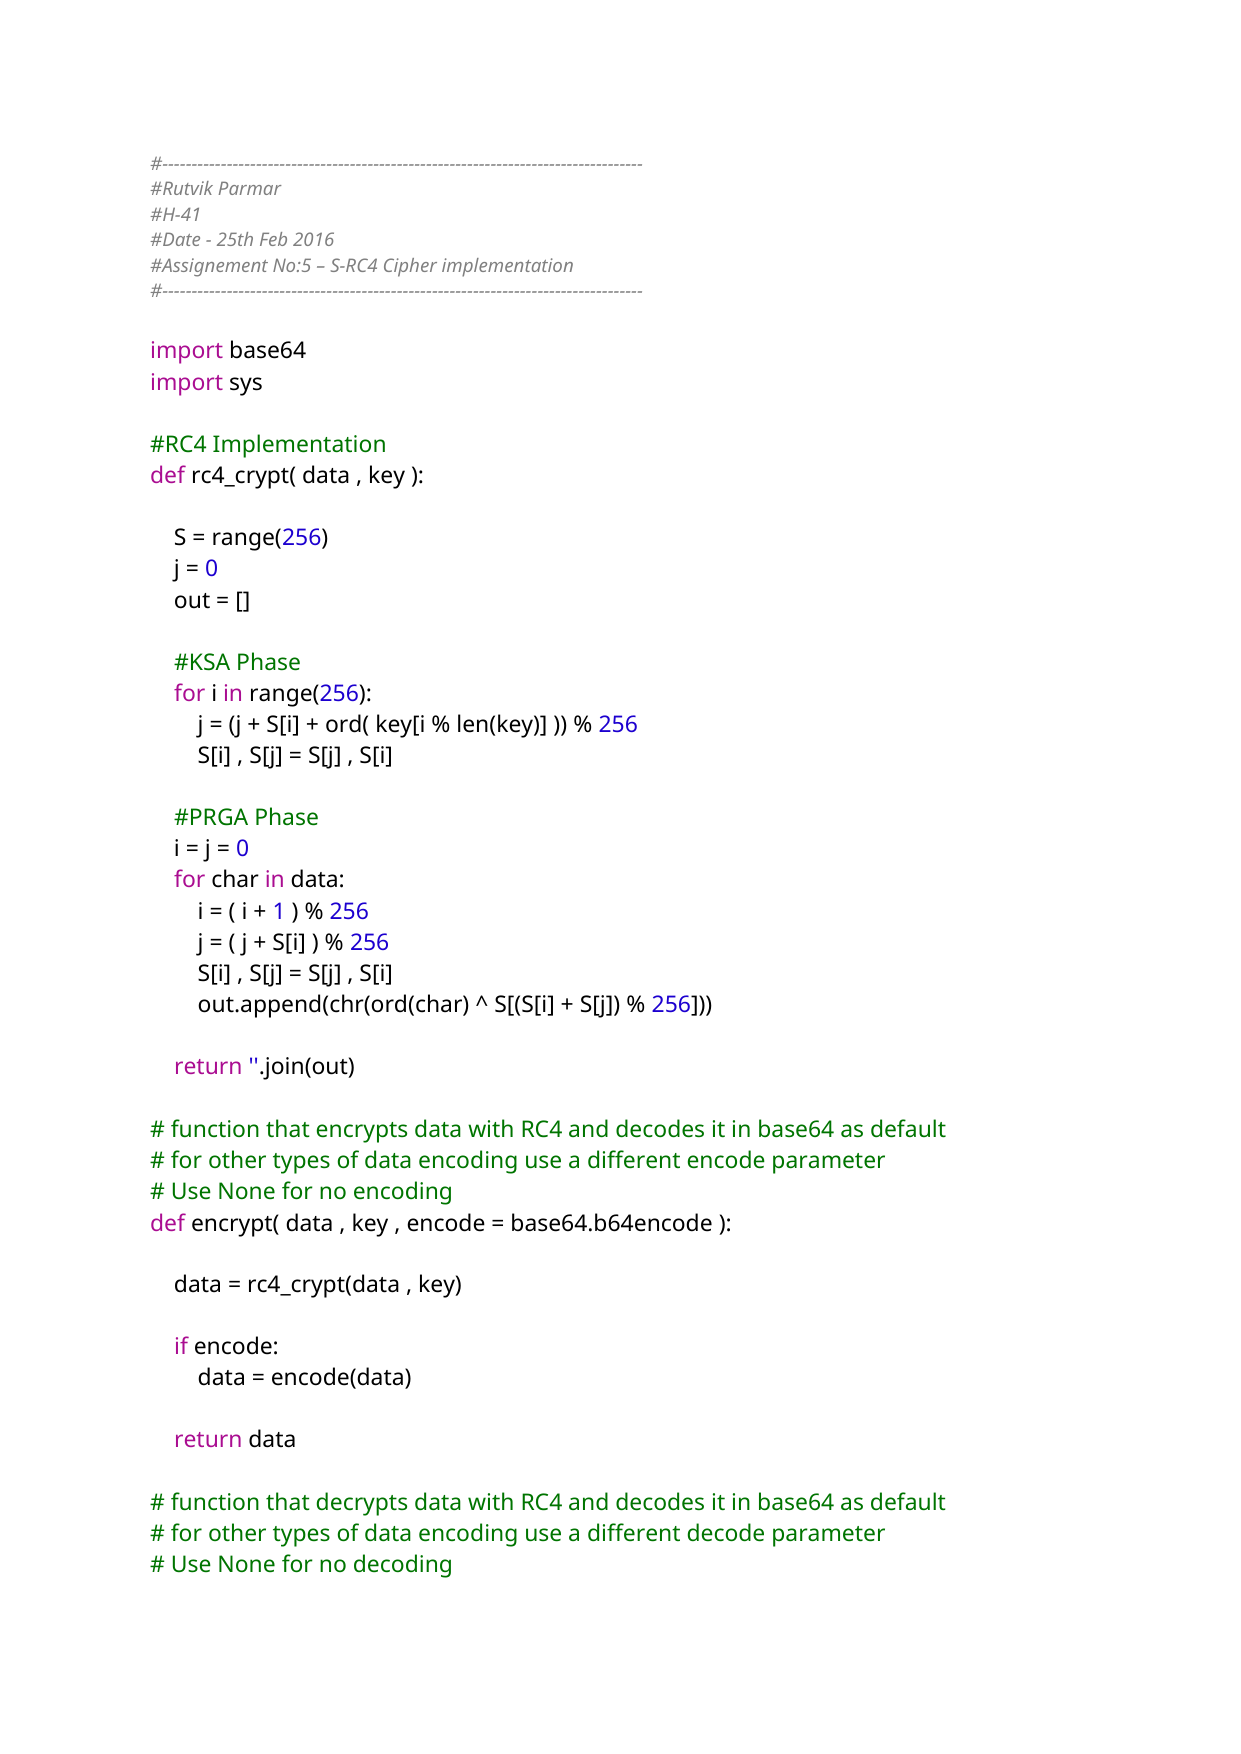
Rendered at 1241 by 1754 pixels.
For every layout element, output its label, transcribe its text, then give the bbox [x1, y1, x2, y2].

text #---------------------------------------------------------------------------------- #Rutvik Parmar #H-41 #Date - 25th Feb 2016 #Assignement No:5 – S-RC4 Cipher implementation #---------------------------------------------------------------------------------- [150, 150, 1090, 303]
text S[i] , S[j] = S[j] , S[i] [150, 739, 1090, 770]
text out.append(chr(ord(char) ^ S[(S[i] + S[j]) % 256])) [150, 988, 1090, 1020]
text j = 0 [150, 552, 1090, 584]
text #RC4 Implementation [150, 428, 1090, 459]
text i = j = 0 [150, 832, 1090, 863]
text data = rc4_crypt(data , key) [150, 1268, 1090, 1299]
text i = ( i + 1 ) % 256 [150, 895, 1090, 926]
text # for other types of data encoding use a different decode parameter [150, 1517, 1090, 1548]
text import sys [150, 366, 1090, 397]
text # Use None for no decoding [150, 1548, 1090, 1579]
text j = (j + S[i] + ord( key[i % len(key)] )) % 256 [150, 708, 1090, 739]
text S = range(256) [150, 521, 1090, 552]
text return data [150, 1423, 1090, 1454]
text # Use None for no encoding [150, 1175, 1090, 1206]
text # function that encrypts data with RC4 and decodes it in base64 as default [150, 1113, 1090, 1144]
text data = encode(data) [150, 1361, 1090, 1392]
text def rc4_crypt( data , key ): [150, 459, 1090, 491]
text # for other types of data encoding use a different encode parameter [150, 1144, 1090, 1175]
text if encode: [150, 1330, 1090, 1361]
text #KSA Phase [150, 645, 1090, 677]
text S[i] , S[j] = S[j] , S[i] [150, 957, 1090, 988]
text out = [] [150, 584, 1090, 615]
text for i in range(256): [150, 677, 1090, 708]
text #PRGA Phase [150, 801, 1090, 832]
text # function that decrypts data with RC4 and decodes it in base64 as default [150, 1486, 1090, 1517]
text j = ( j + S[i] ) % 256 [150, 926, 1090, 957]
text def encrypt( data , key , encode = base64.b64encode ): [150, 1206, 1090, 1238]
text for char in data: [150, 863, 1090, 895]
text import base64 [150, 334, 1090, 366]
text return ''.join(out) [150, 1050, 1090, 1081]
